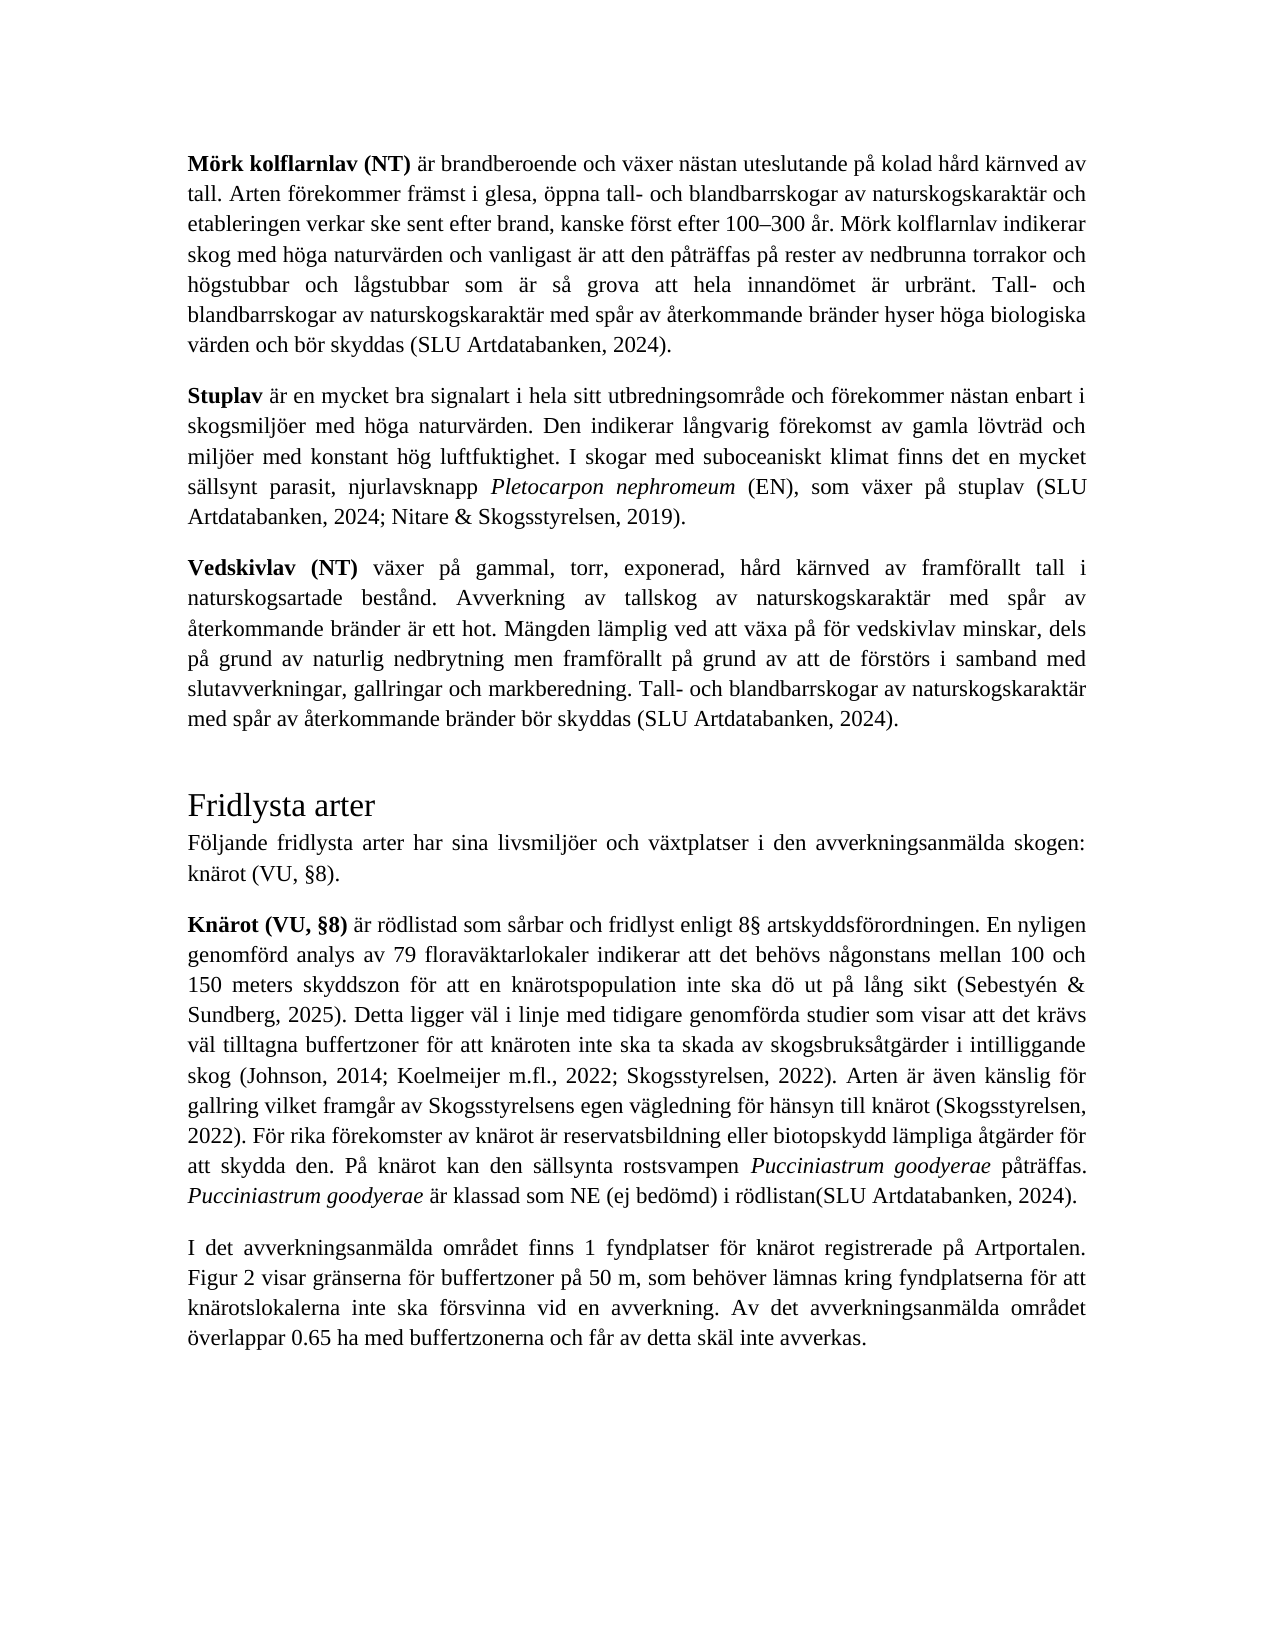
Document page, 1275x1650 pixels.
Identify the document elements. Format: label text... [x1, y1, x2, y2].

text I det avverkningsanmälda området finns 1 fyndplatser för knärot registrerade på Artportalen. Figur 2 visar gränserna för buffertzoner på 50 m, som behöver lämnas kring fyndplatserna för att knärotslokalerna inte ska försvinna vid en avverkning. Av det avverkningsanmälda området överlappar 0.65 ha med buffertzonerna och får av detta skäl inte avverkas. [187, 1234, 1087, 1351]
text Knärot (VU, §8) är rödlistad som sårbar och fridlyst enligt 8§ artskyddsförordningen. En nyligen genomförd analys av 79 floraväktarlokaler indikerar att det behövs någonstans mellan 100 och 150 meters skyddszon för att en knärotspopulation inte ska dö ut på lång sikt (Sebestyén & Sundberg, 2025). Detta ligger väl i linje med tidigare genomförda studier som visar att det krävs väl tilltagna buffertzoner för att knäroten inte ska ta skada av skogsbruksåtgärder i intilliggande skog (Johnson, 2014; Koelmeijer m.fl., 2022; Skogsstyrelsen, 2022). Arten är även känslig för gallring vilket framgår av Skogsstyrelsens egen vägledning för hänsyn till knärot (Skogsstyrelsen, 2022). För rika förekomster av knärot är reservatsbildning eller biotopskydd lämpliga åtgärder för att skydda den. På knärot kan den sällsynta rostsvampen Pucciniastrum goodyerae påträffas. Pucciniastrum goodyerae är klassad som NE (ej bedömd) i rödlistan(SLU Artdatabanken, 2024). [187, 911, 1087, 1209]
text Mörk kolflarnlav (NT) är brandberoende och växer nästan uteslutande på kolad hård kärnved av tall. Arten förekommer främst i glesa, öppna tall- och blandbarrskogar av naturskogskaraktär och etableringen verkar ske sent efter brand, kanske först efter 100–300 år. Mörk kolflarnlav indikerar skog med höga naturvärden och vanligast är att den påträffas på rester av nedbrunna torrakor och högstubbar och lågstubbar som är så grova att hela innandömet är urbränt. Tall- och blandbarrskogar av naturskogskaraktär med spår av återkommande bränder hyser höga biologiska värden och bör skyddas (SLU Artdatabanken, 2024). [187, 150, 1087, 358]
text Följande fridlysta arter har sina livsmiljöer och växtplatser i den avverkningsanmälda skogen: knärot (VU, §8). [187, 829, 1087, 886]
subtitle Fridlysta arter [187, 785, 1087, 824]
text Stuplav är en mycket bra signalart i hela sitt utbredningsområde och förekommer nästan enbart i skogsmiljöer med höga naturvärden. Den indikerar långvarig förekomst av gamla lövträd och miljöer med konstant hög luftfuktighet. I skogar med suboceaniskt klimat finns det en mycket sällsynt parasit, njurlavsknapp Pletocarpon nephromeum (EN), som växer på stuplav (SLU Artdatabanken, 2024; Nitare & Skogsstyrelsen, 2019). [187, 382, 1087, 529]
text Vedskivlav (NT) växer på gammal, torr, exponerad, hård kärnved av framförallt tall i naturskogsartade bestånd. Avverkning av tallskog av naturskogskaraktär med spår av återkommande bränder är ett hot. Mängden lämplig ved att växa på för vedskivlav minskar, dels på grund av naturlig nedbrytning men framförallt på grund av att de förstörs i samband med slutavverkningar, gallringar och markberedning. Tall- och blandbarrskogar av naturskogskaraktär med spår av återkommande bränder bör skyddas (SLU Artdatabanken, 2024). [187, 554, 1087, 732]
